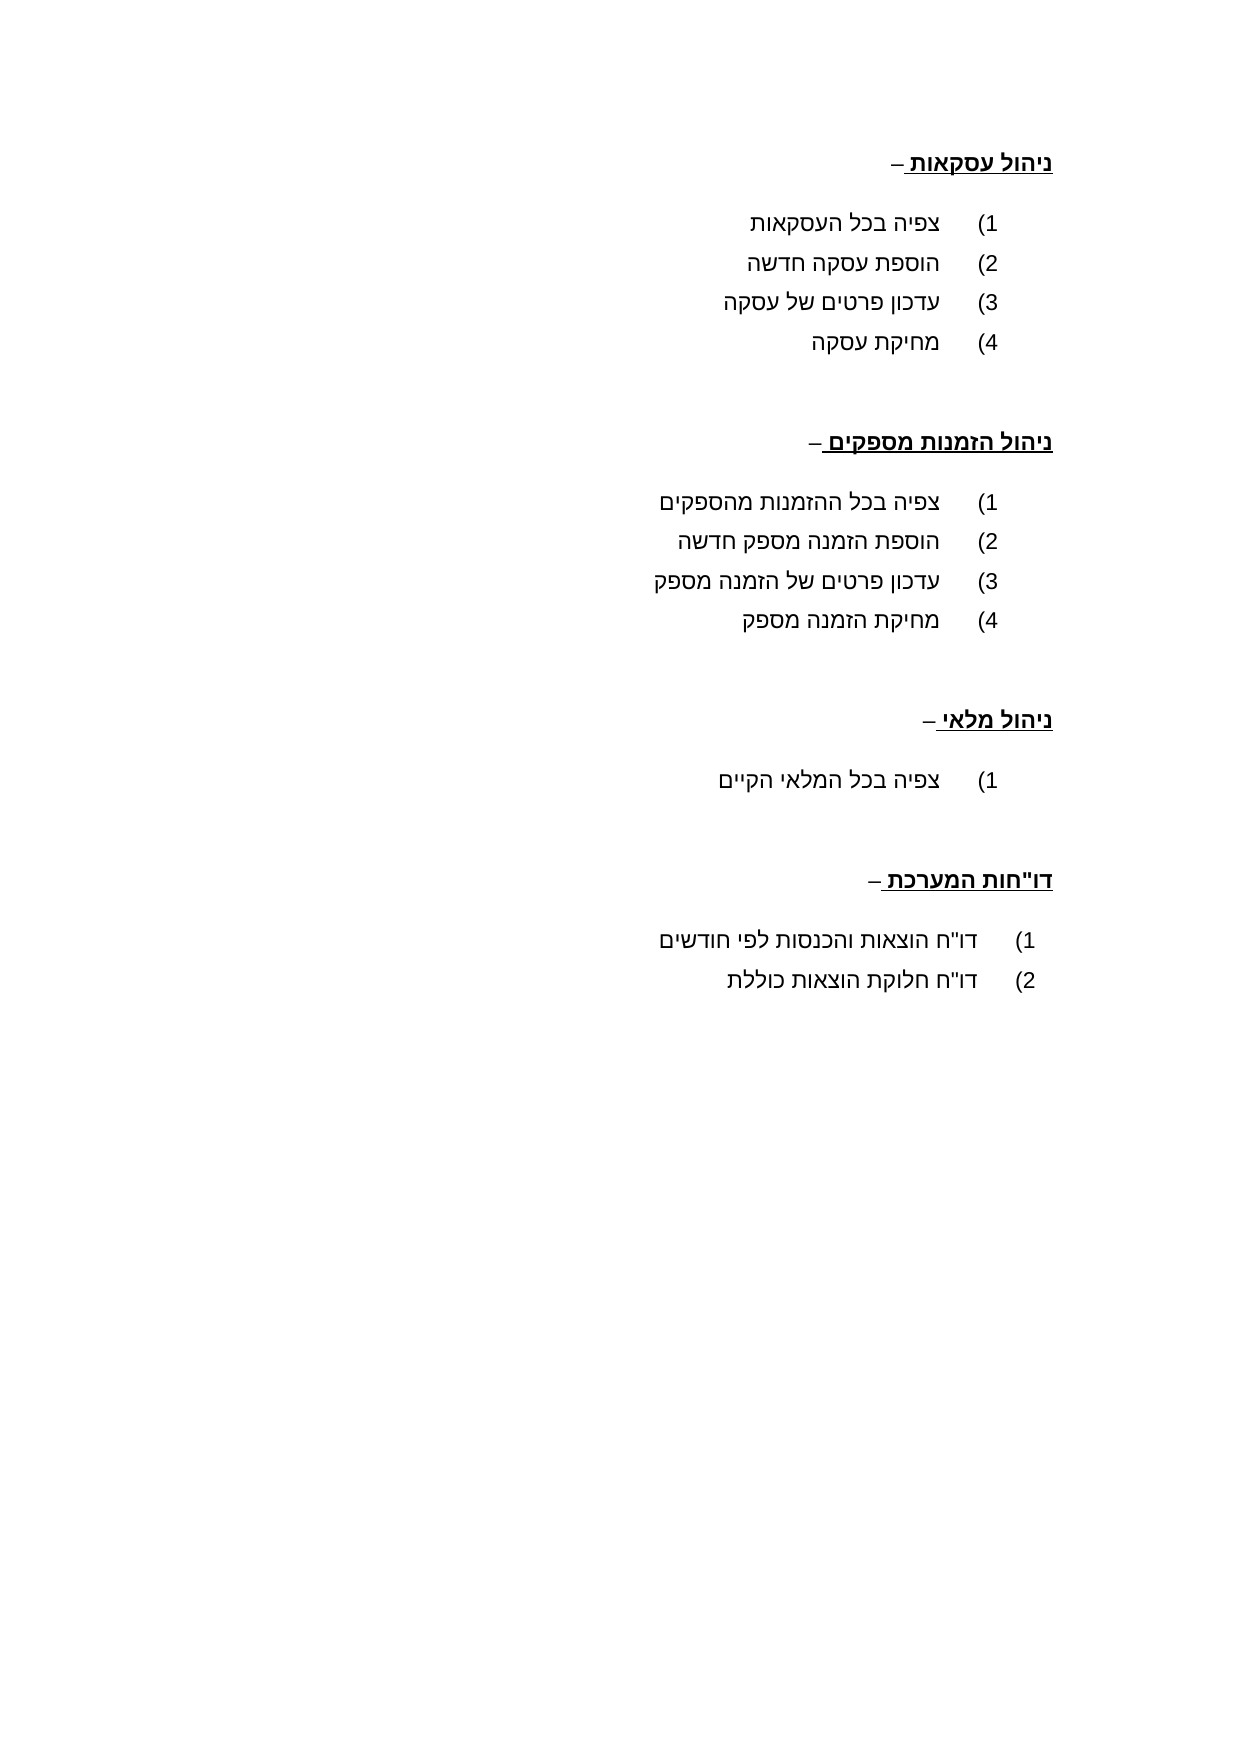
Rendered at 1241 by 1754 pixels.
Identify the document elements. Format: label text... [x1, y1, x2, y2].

list הוספת הזמנה מספק חדשה [187, 528, 978, 555]
list מחיקת עסקה [187, 329, 978, 355]
list מחיקת הזמנה מספק [187, 607, 978, 634]
text ניהול מלאי – [187, 707, 1053, 733]
list צפיה בכל ההזמנות מהספקים [187, 489, 978, 515]
list דו"ח חלוקת הוצאות כוללת [187, 967, 1015, 993]
list דו"ח הוצאות והכנסות לפי חודשים [187, 927, 1015, 954]
list צפיה בכל המלאי הקיים [187, 767, 978, 794]
text ניהול עסקאות – [187, 150, 1053, 176]
list עדכון פרטים של הזמנה מספק [187, 568, 978, 594]
list צפיה בכל העסקאות [187, 210, 978, 237]
list הוספת עסקה חדשה [187, 250, 978, 276]
text דו"חות המערכת – [187, 867, 1053, 893]
text ניהול הזמנות מספקים – [187, 428, 1053, 455]
list עדכון פרטים של עסקה [187, 289, 978, 316]
